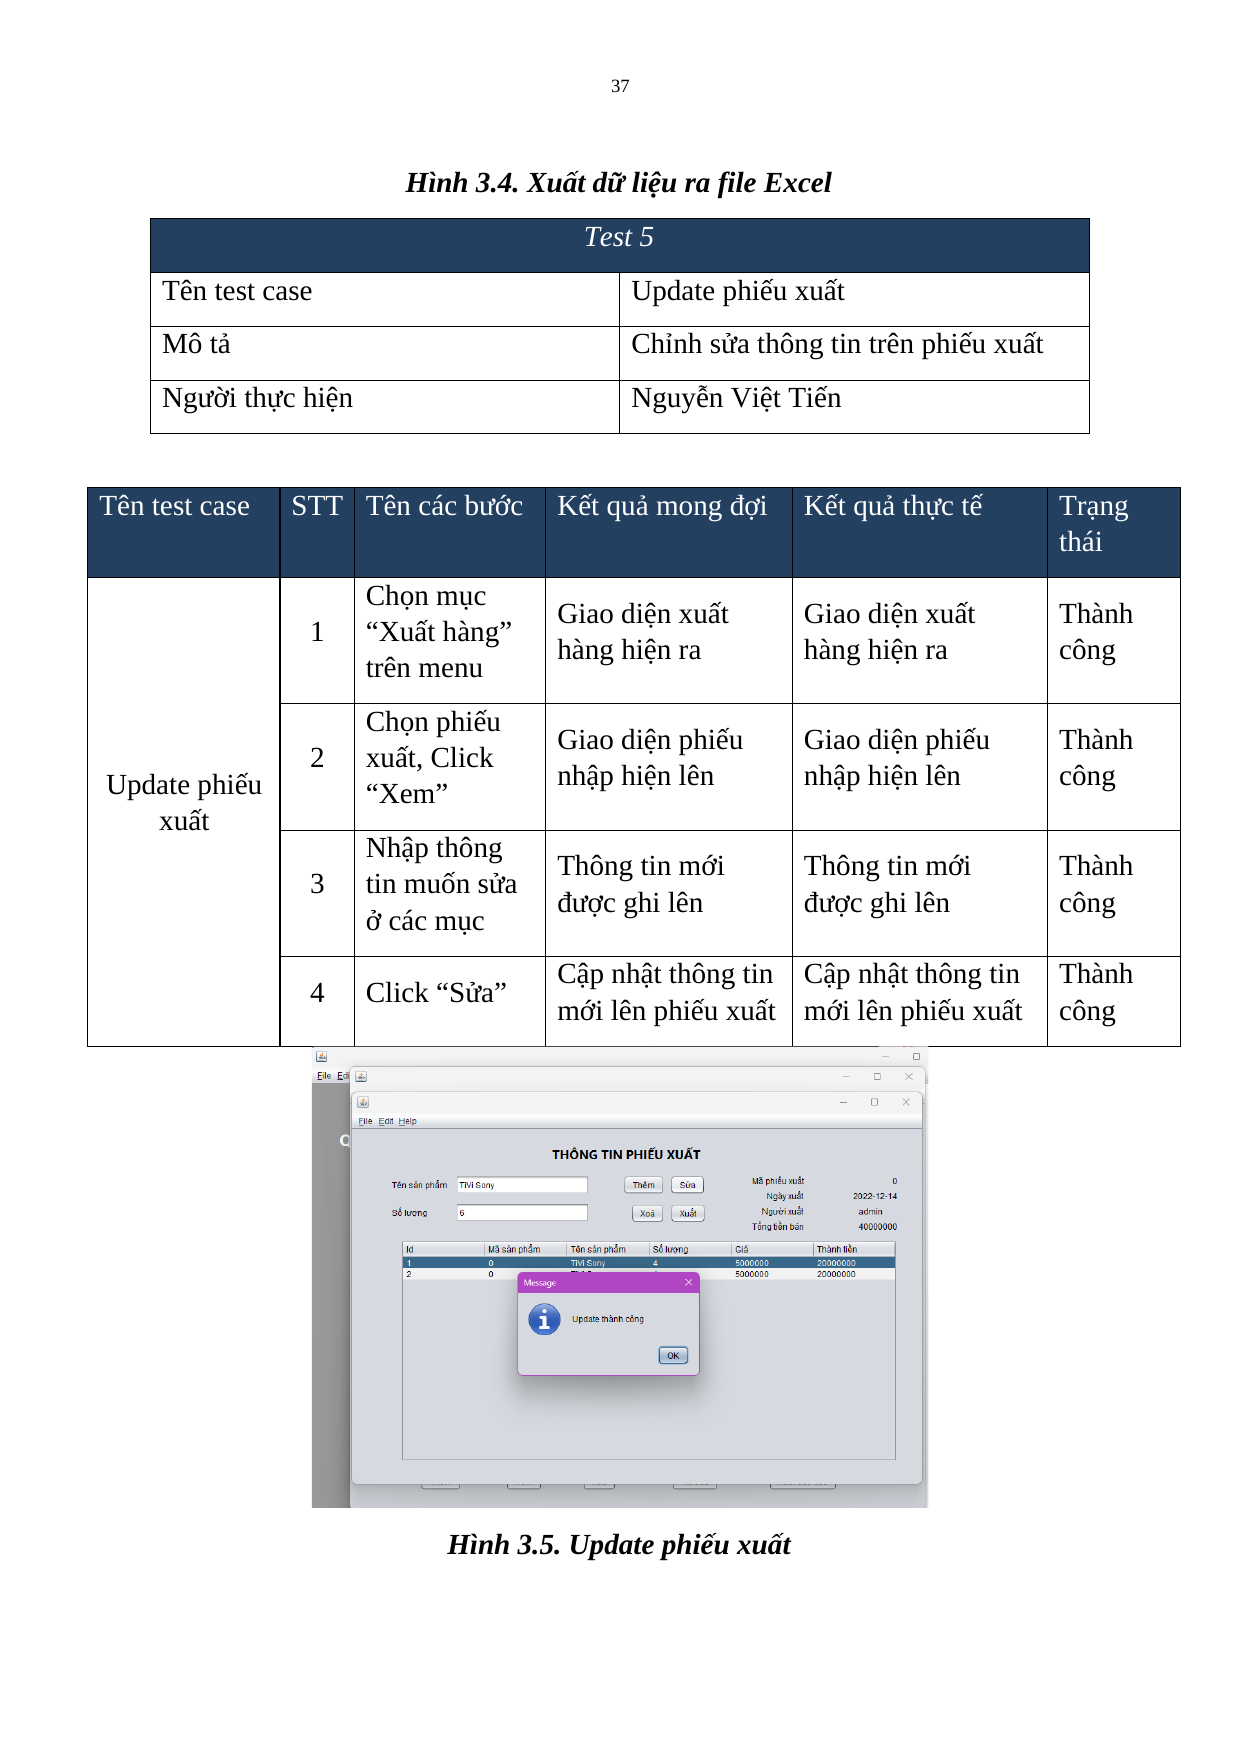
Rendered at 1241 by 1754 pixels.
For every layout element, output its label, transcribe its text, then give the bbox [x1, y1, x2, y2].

table_cell Click “Sửa” [355, 957, 545, 1046]
table_cell Giao diện xuất hàng hiện ra [546, 578, 792, 703]
table_cell Giao diện phiếu nhập hiện lên [793, 704, 1047, 829]
table_header STT [281, 488, 354, 577]
table_cell Chọn mục “Xuất hàng” trên menu [355, 578, 545, 703]
table_cell Thành công [1048, 578, 1180, 703]
table_header Tên test case [88, 488, 279, 577]
table_cell Update phiếu xuất [88, 578, 279, 1046]
table_header Trạng thái [1048, 488, 1180, 577]
table_cell 1 [281, 578, 354, 703]
table_cell 2 [281, 704, 354, 829]
table_cell Tên test case [151, 273, 619, 326]
table_cell Cập nhật thông tin mới lên phiếu xuất [793, 957, 1047, 1046]
table_cell Chỉnh sửa thông tin trên phiếu xuất [620, 327, 1089, 379]
table_cell Giao diện phiếu nhập hiện lên [546, 704, 792, 829]
table_cell Thành công [1048, 831, 1180, 956]
table_cell Giao diện xuất hàng hiện ra [793, 578, 1047, 703]
picture [311, 1046, 929, 1508]
text Hình 3.4. Xuất dữ liệu ra file Excel [150, 165, 1090, 199]
text Hình 3.5. Update phiếu xuất [150, 1527, 1090, 1561]
table_cell Người thực hiện [151, 381, 619, 433]
table_cell Thành công [1048, 704, 1180, 829]
table_cell Cập nhật thông tin mới lên phiếu xuất [546, 957, 792, 1046]
table_header Test 5 [151, 219, 1089, 272]
table_cell Mô tả [151, 327, 619, 379]
table_cell Nguyễn Việt Tiến [620, 381, 1089, 433]
table_cell 4 [281, 957, 354, 1046]
table_cell Nhập thông tin muốn sửa ở các mục [355, 831, 545, 956]
table_cell 3 [281, 831, 354, 956]
table_cell Thông tin mới được ghi lên [793, 831, 1047, 956]
table_cell Update phiếu xuất [620, 273, 1089, 326]
table_header Tên các bước [355, 488, 545, 577]
table_cell Chọn phiếu xuất, Click “Xem” [355, 704, 545, 829]
table_header Kết quả mong đợi [546, 488, 792, 577]
table_cell Thông tin mới được ghi lên [546, 831, 792, 956]
table_header Kết quả thực tế [793, 488, 1047, 577]
table_cell Thành công [1048, 957, 1180, 1046]
